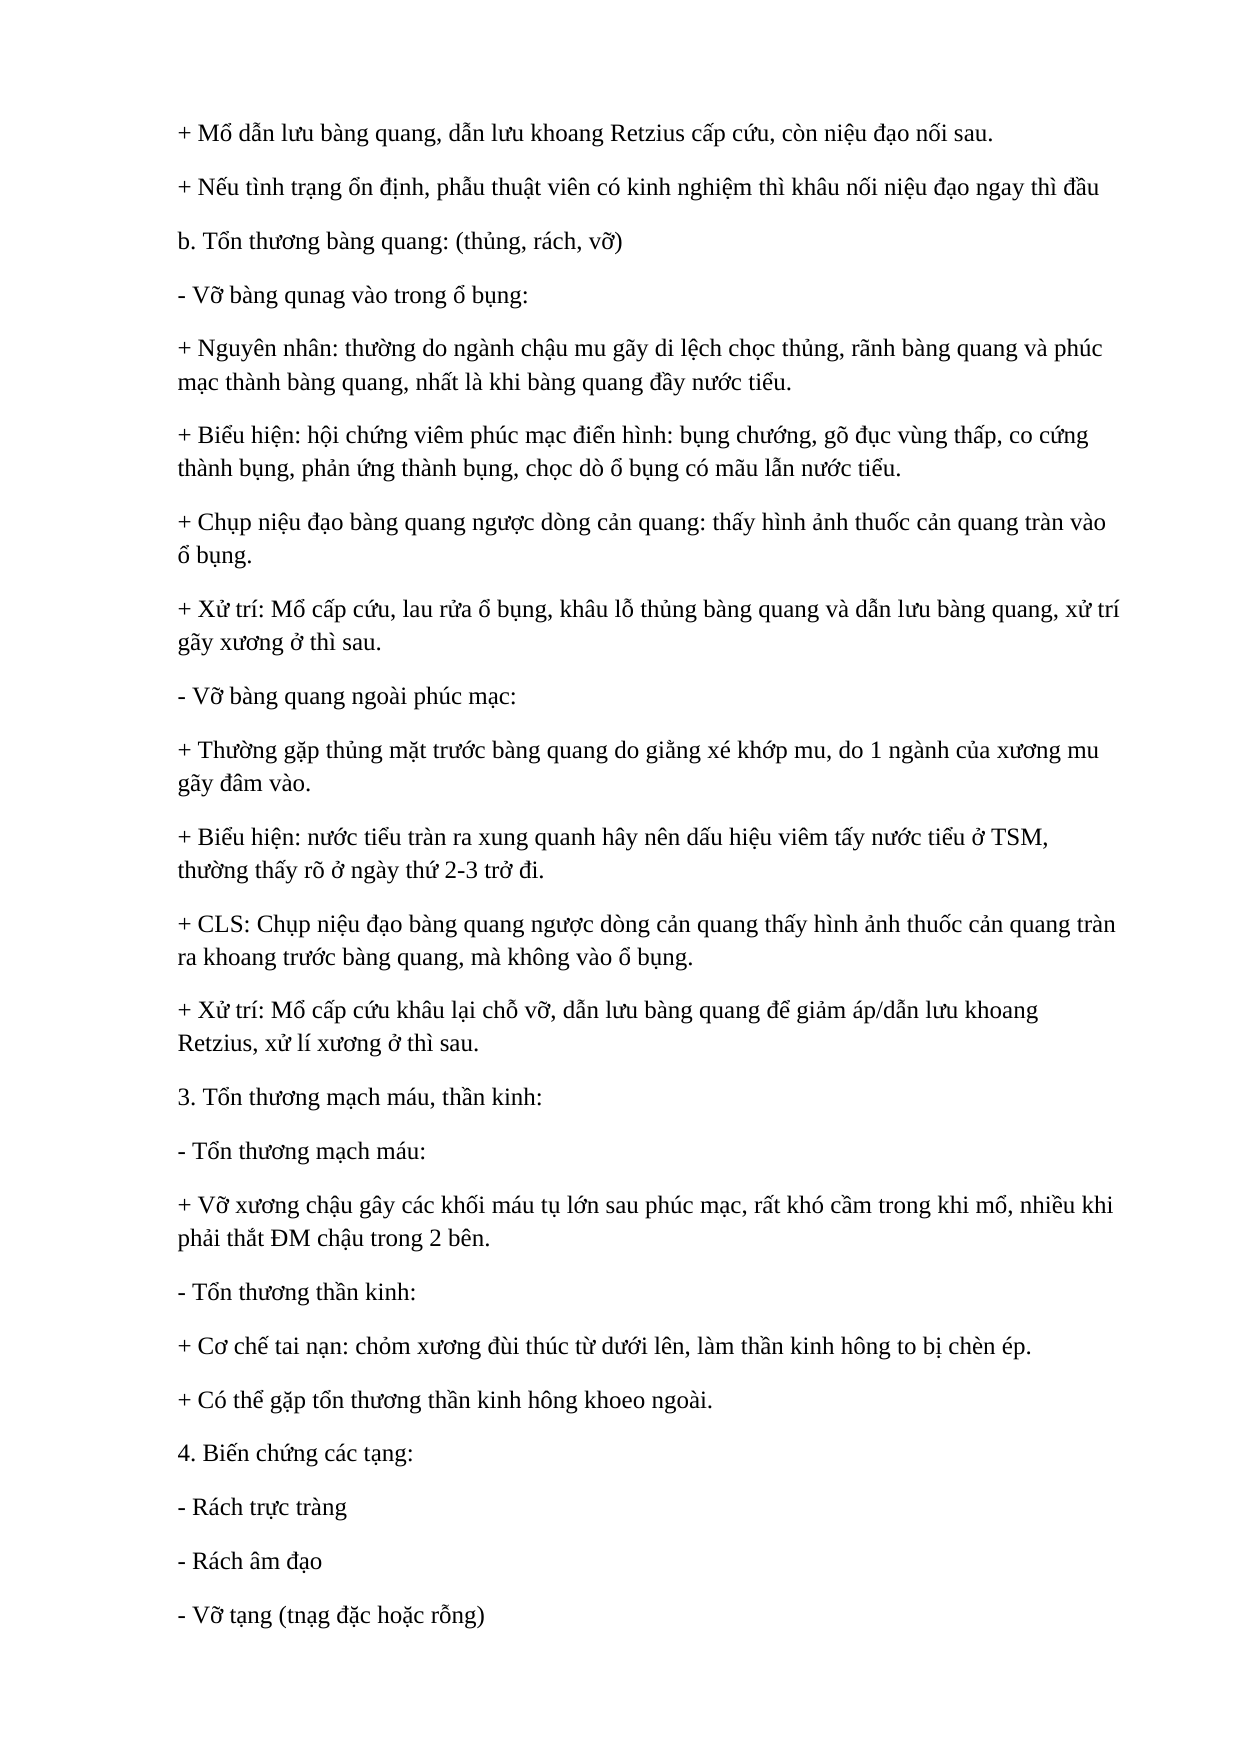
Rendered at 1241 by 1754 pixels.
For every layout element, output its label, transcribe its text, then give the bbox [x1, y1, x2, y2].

text + Biểu hiện: hội chứng viêm phúc mạc điển hình: bụng chướng, gõ đục vùng thấp, co cứng thành bụng, phản ứng thành bụng, chọc dò ổ bụng có mãu lẫn nước tiểu. [177, 420, 1122, 482]
text + Cơ chế tai nạn: chỏm xương đùi thúc từ dưới lên, làm thần kinh hông to bị chèn ép. [177, 1331, 1122, 1359]
text - Tổn thương thần kinh: [177, 1277, 1122, 1306]
text - Vỡ tạng (tnạg đặc hoặc rỗng) [177, 1600, 1122, 1629]
text + Chụp niệu đạo bàng quang ngược dòng cản quang: thấy hình ảnh thuốc cản quang tràn vào ổ bụng. [177, 507, 1122, 569]
text - Rách trực tràng [177, 1492, 1122, 1521]
text + Vỡ xương chậu gây các khối máu tụ lớn sau phúc mạc, rất khó cầm trong khi mổ, nhiều khi phải thắt ĐM chậu trong 2 bên. [177, 1190, 1122, 1252]
text + Biểu hiện: nước tiểu tràn ra xung quanh hây nên dấu hiệu viêm tấy nước tiểu ở TSM, thường thấy rõ ở ngày thứ 2-3 trở đi. [177, 822, 1122, 883]
text 4. Biến chứng các tạng: [177, 1438, 1122, 1467]
text + Có thể gặp tổn thương thần kinh hông khoeo ngoài. [177, 1385, 1122, 1413]
text + Thường gặp thủng mặt trước bàng quang do giằng xé khớp mu, do 1 ngành của xương mu gãy đâm vào. [177, 735, 1122, 797]
text + Xử trí: Mổ cấp cứu, lau rửa ổ bụng, khâu lỗ thủng bàng quang và dẫn lưu bàng quang, xử trí gãy xương ở thì sau. [177, 594, 1122, 656]
text - Rách âm đạo [177, 1546, 1122, 1575]
text 3. Tổn thương mạch máu, thần kinh: [177, 1082, 1122, 1111]
text - Vỡ bàng qunag vào trong ổ bụng: [177, 280, 1122, 308]
text - Vỡ bàng quang ngoài phúc mạc: [177, 681, 1122, 710]
text + Mổ dẫn lưu bàng quang, dẫn lưu khoang Retzius cấp cứu, còn niệu đạo nối sau. [177, 118, 1122, 147]
text + Xử trí: Mổ cấp cứu khâu lại chỗ vỡ, dẫn lưu bàng quang để giảm áp/dẫn lưu khoang Retzius, xử lí xương ở thì sau. [177, 996, 1122, 1057]
text - Tổn thương mạch máu: [177, 1136, 1122, 1165]
text + Nguyên nhân: thường do ngành chậu mu gãy di lệch chọc thủng, rãnh bàng quang và phúc mạc thành bàng quang, nhất là khi bàng quang đầy nước tiểu. [177, 333, 1122, 395]
text + CLS: Chụp niệu đạo bàng quang ngược dòng cản quang thấy hình ảnh thuốc cản quang tràn ra khoang trước bàng quang, mà không vào ổ bụng. [177, 909, 1122, 970]
text b. Tổn thương bàng quang: (thủng, rách, vỡ) [177, 226, 1122, 254]
text + Nếu tình trạng ổn định, phẫu thuật viên có kinh nghiệm thì khâu nối niệu đạo ngay thì đầu [177, 172, 1122, 201]
